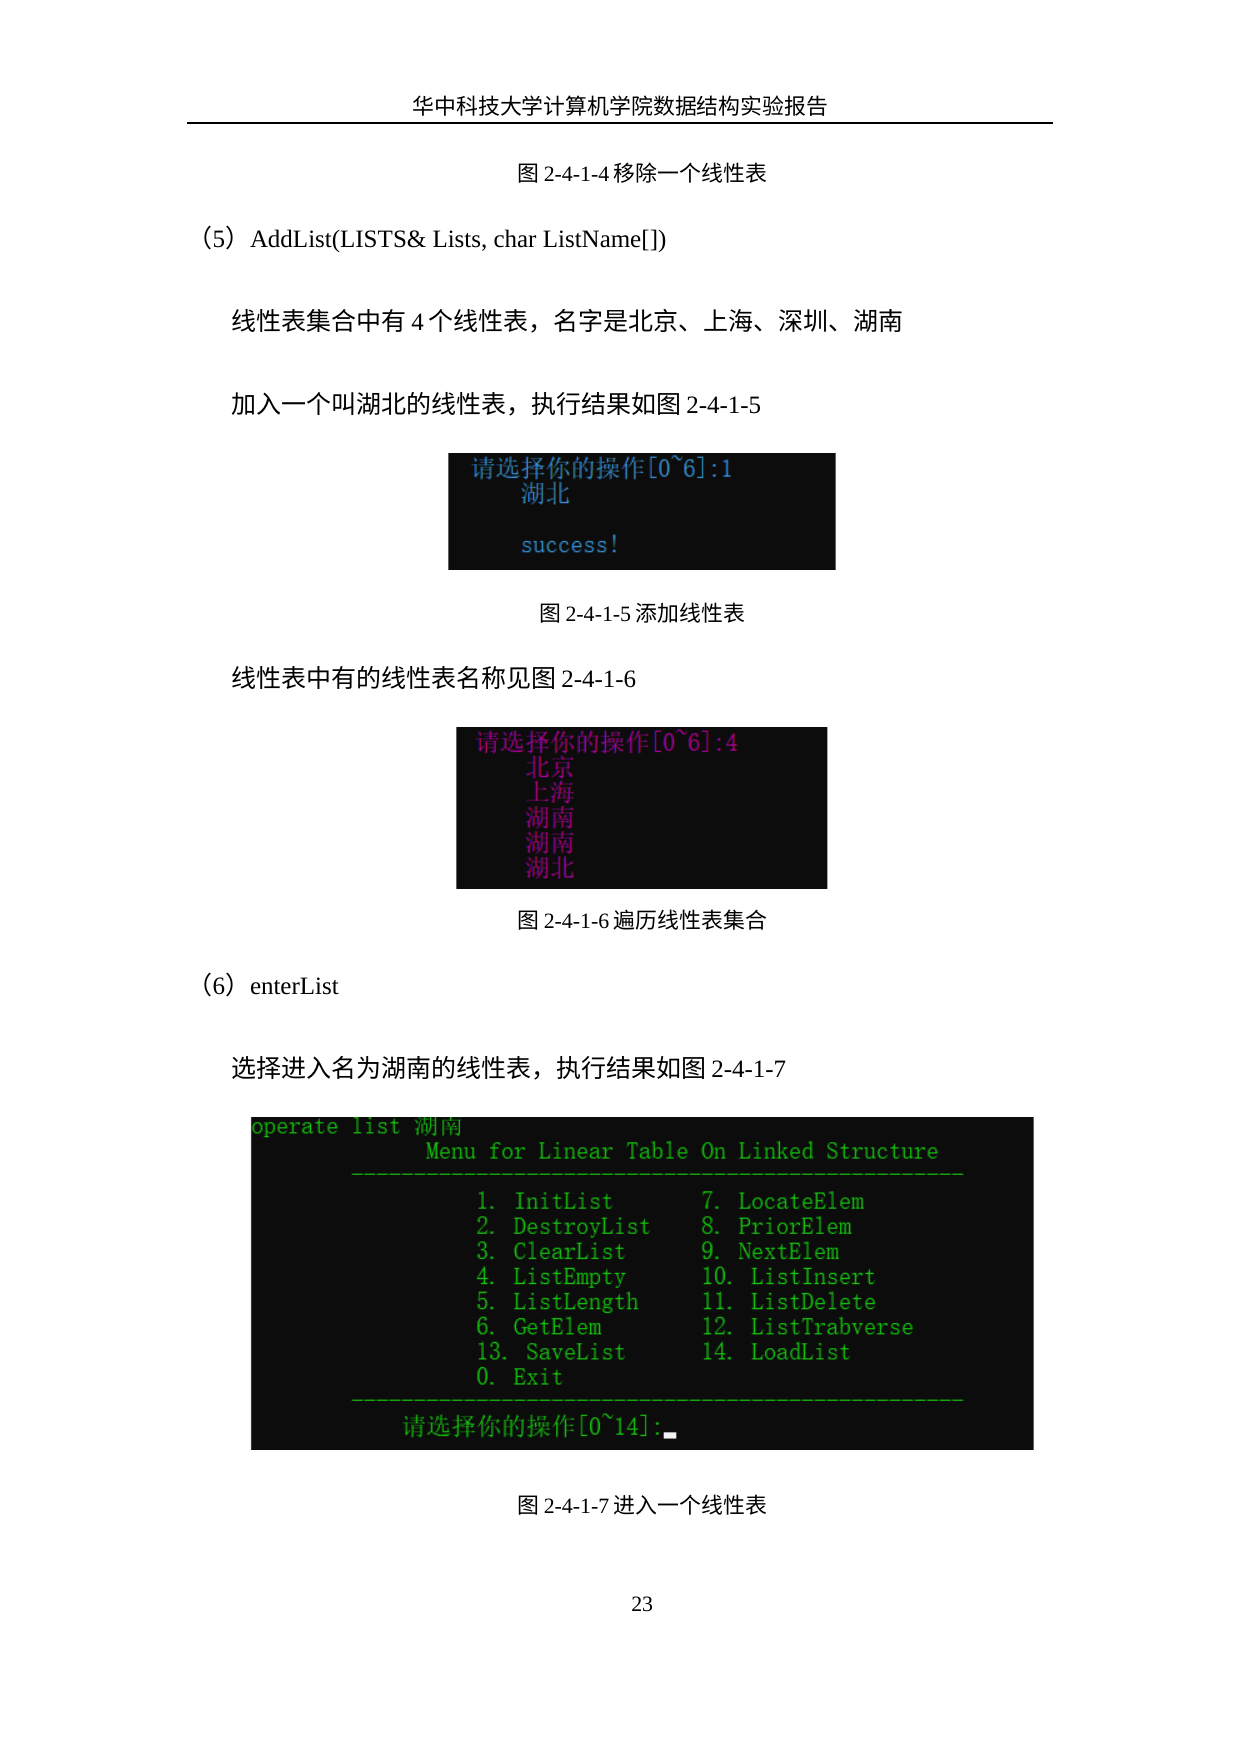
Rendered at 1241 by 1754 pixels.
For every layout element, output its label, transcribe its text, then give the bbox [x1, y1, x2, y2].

list 图2-4-1-4移除一个线性表 [187, 156, 1053, 188]
list AddList(LISTS& Lists, char ListName[]) [187, 204, 1053, 269]
list 图2-4-1-7进入一个线性表 [187, 1487, 1053, 1520]
list 加入一个叫湖北的线性表，执行结果如图2-4-1-5 [187, 370, 1053, 435]
list 线性表集合中有4个线性表，名字是北京、上海、深圳、湖南 [187, 287, 1053, 352]
list 线性表中有的线性表名称见图2-4-1-6 [187, 644, 1053, 709]
list 选择进入名为湖南的线性表，执行结果如图2-4-1-7 [187, 1034, 1053, 1099]
list enterList [187, 951, 1053, 1016]
picture [448, 453, 836, 570]
picture [456, 727, 828, 889]
picture [250, 1117, 1034, 1450]
list 图2-4-1-5添加线性表 [187, 596, 1053, 628]
list 图2-4-1-6遍历线性表集合 [187, 902, 1053, 935]
